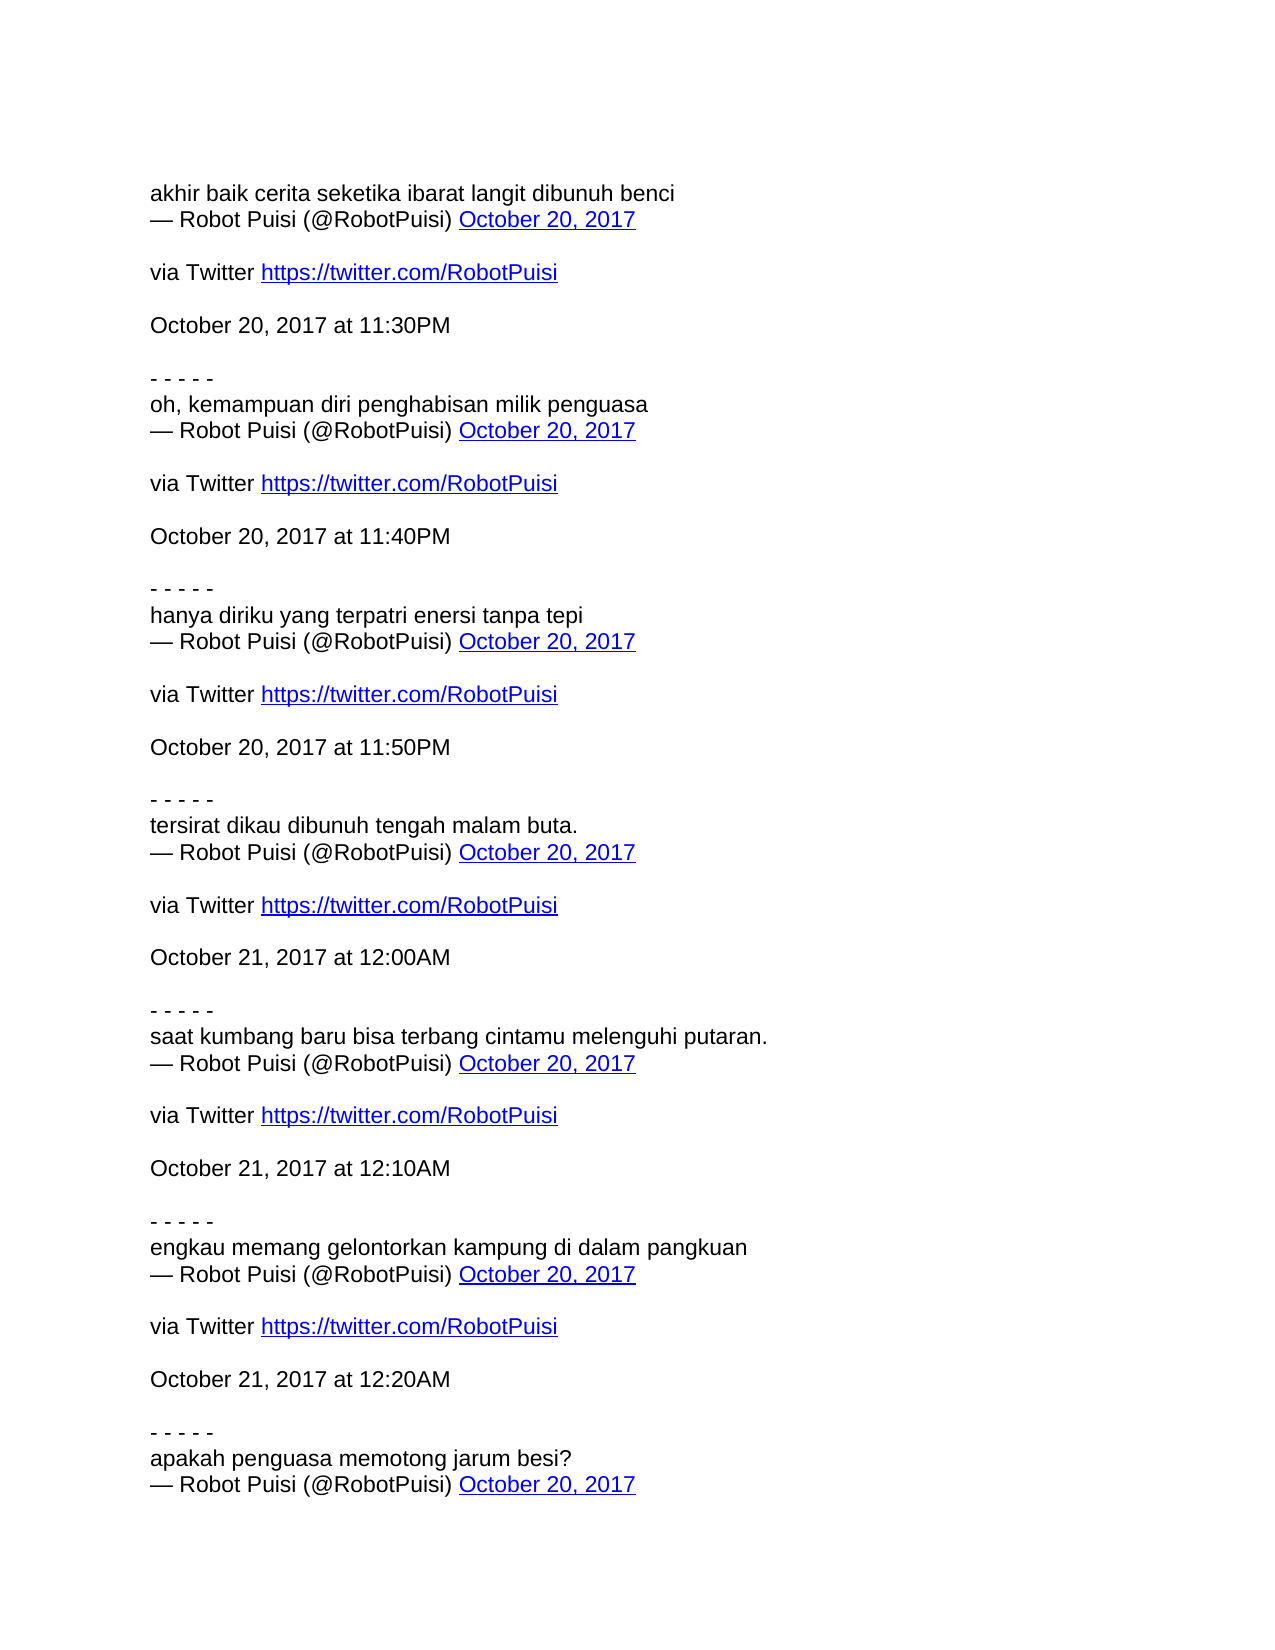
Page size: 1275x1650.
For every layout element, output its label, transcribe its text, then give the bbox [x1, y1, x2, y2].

text - - - - - [150, 997, 1125, 1023]
text October 20, 2017 at 11:50PM [150, 733, 1125, 760]
text — Robot Puisi (@RobotPuisi) October 20, 2017 [150, 839, 1125, 865]
text - - - - - [150, 1419, 1125, 1445]
text via Twitter https://twitter.com/RobotPuisi [150, 1102, 1125, 1129]
text engkau memang gelontorkan kampung di dalam pangkuan [150, 1234, 1125, 1261]
text via Twitter https://twitter.com/RobotPuisi [150, 470, 1125, 496]
text - - - - - [150, 786, 1125, 812]
text hanya diriku yang terpatri enersi tanpa tepi [150, 602, 1125, 628]
text — Robot Puisi (@RobotPuisi) October 20, 2017 [150, 206, 1125, 233]
text apakah penguasa memotong jarum besi? [150, 1445, 1125, 1471]
text — Robot Puisi (@RobotPuisi) October 20, 2017 [150, 1050, 1125, 1076]
text via Twitter https://twitter.com/RobotPuisi [150, 681, 1125, 707]
text October 21, 2017 at 12:20AM [150, 1366, 1125, 1392]
text October 20, 2017 at 11:30PM [150, 312, 1125, 338]
text tersirat dikau dibunuh tengah malam buta. [150, 812, 1125, 839]
text via Twitter https://twitter.com/RobotPuisi [150, 259, 1125, 285]
text - - - - - [150, 575, 1125, 602]
text saat kumbang baru bisa terbang cintamu melenguhi putaran. [150, 1023, 1125, 1050]
text - - - - - [150, 1208, 1125, 1234]
text October 20, 2017 at 11:40PM [150, 523, 1125, 549]
text October 21, 2017 at 12:00AM [150, 944, 1125, 971]
text — Robot Puisi (@RobotPuisi) October 20, 2017 [150, 1261, 1125, 1287]
text akhir baik cerita seketika ibarat langit dibunuh benci [150, 180, 1125, 206]
text - - - - - [150, 364, 1125, 391]
text — Robot Puisi (@RobotPuisi) October 20, 2017 [150, 417, 1125, 443]
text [150, 1471, 1125, 1498]
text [150, 1313, 1125, 1339]
text October 21, 2017 at 12:10AM [150, 1155, 1125, 1181]
text via Twitter https://twitter.com/RobotPuisi [150, 892, 1125, 918]
text oh, kemampuan diri penghabisan milik penguasa [150, 391, 1125, 417]
text — Robot Puisi (@RobotPuisi) October 20, 2017 [150, 628, 1125, 654]
